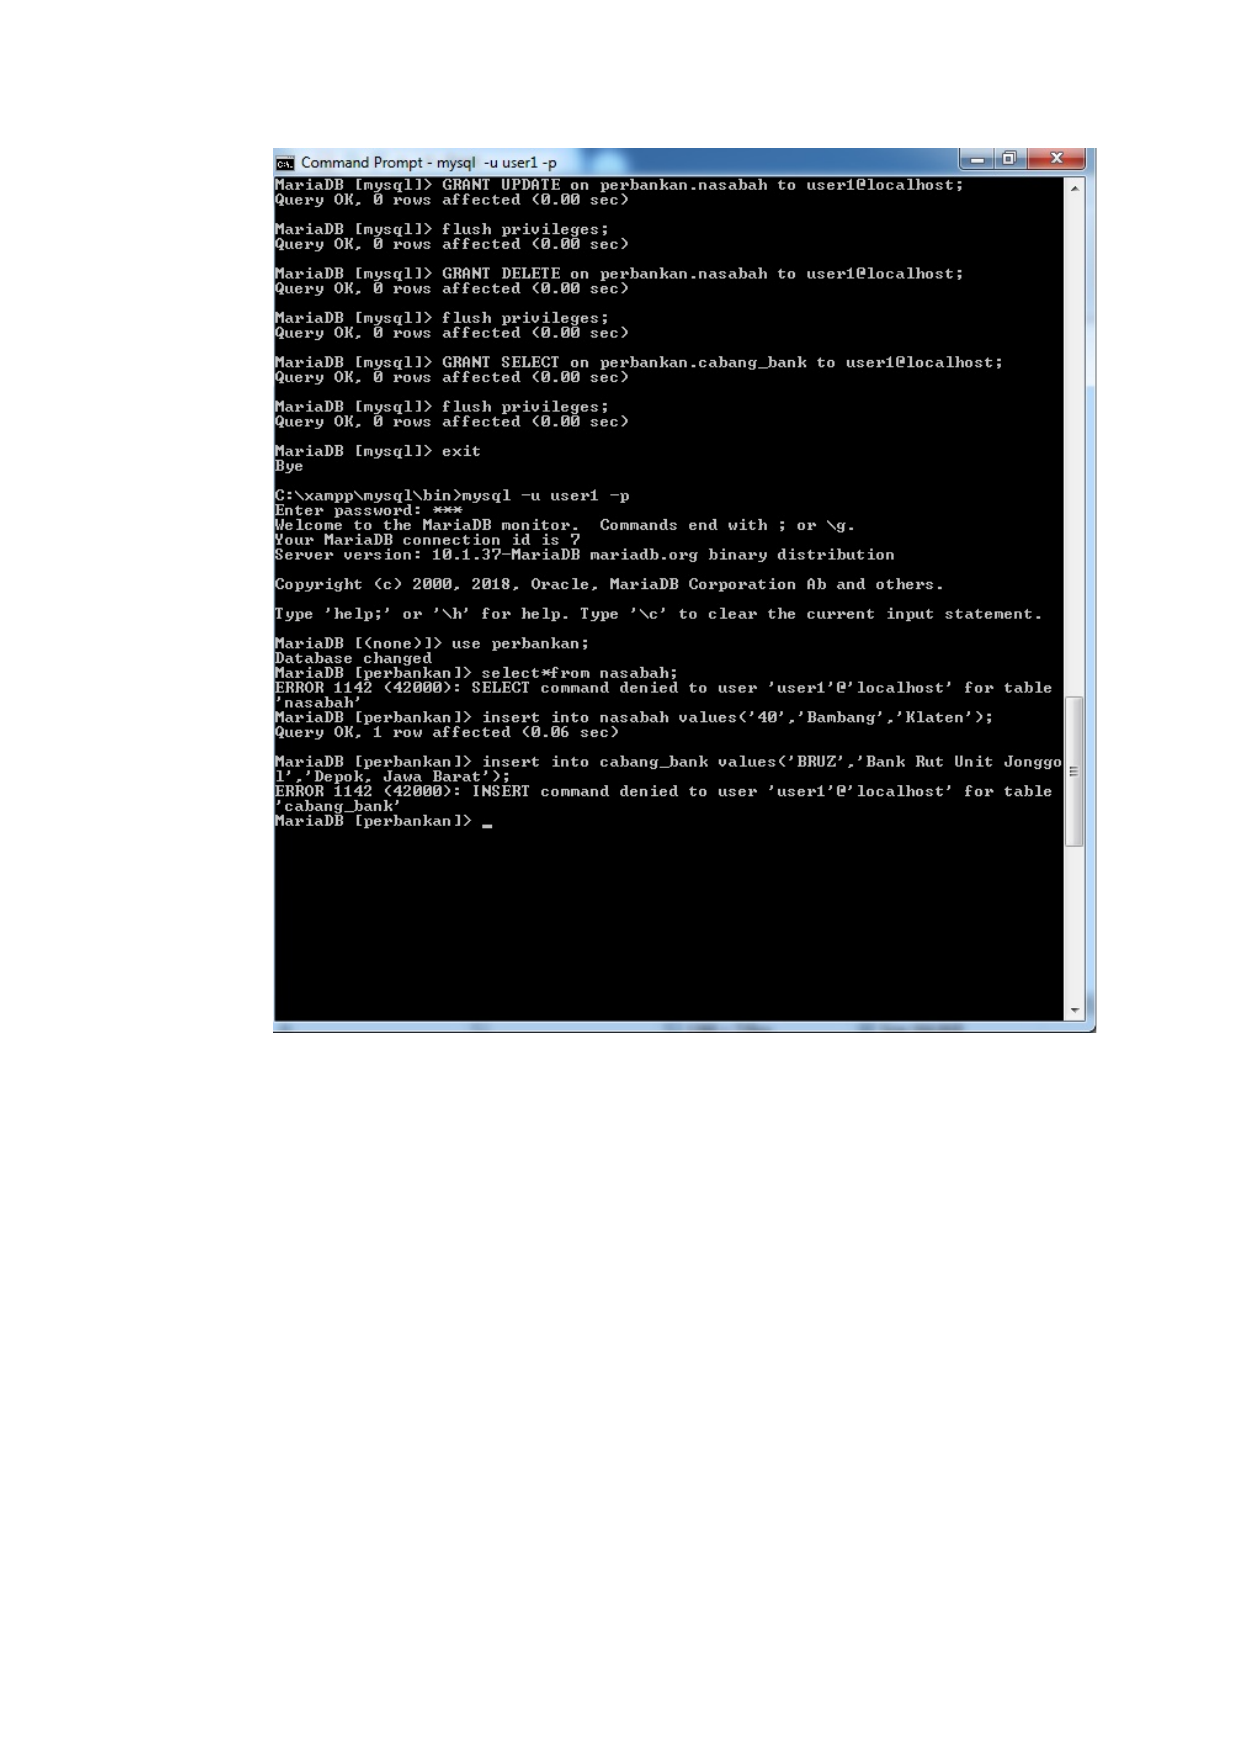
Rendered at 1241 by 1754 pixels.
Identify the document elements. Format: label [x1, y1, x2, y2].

picture [273, 148, 1097, 1033]
